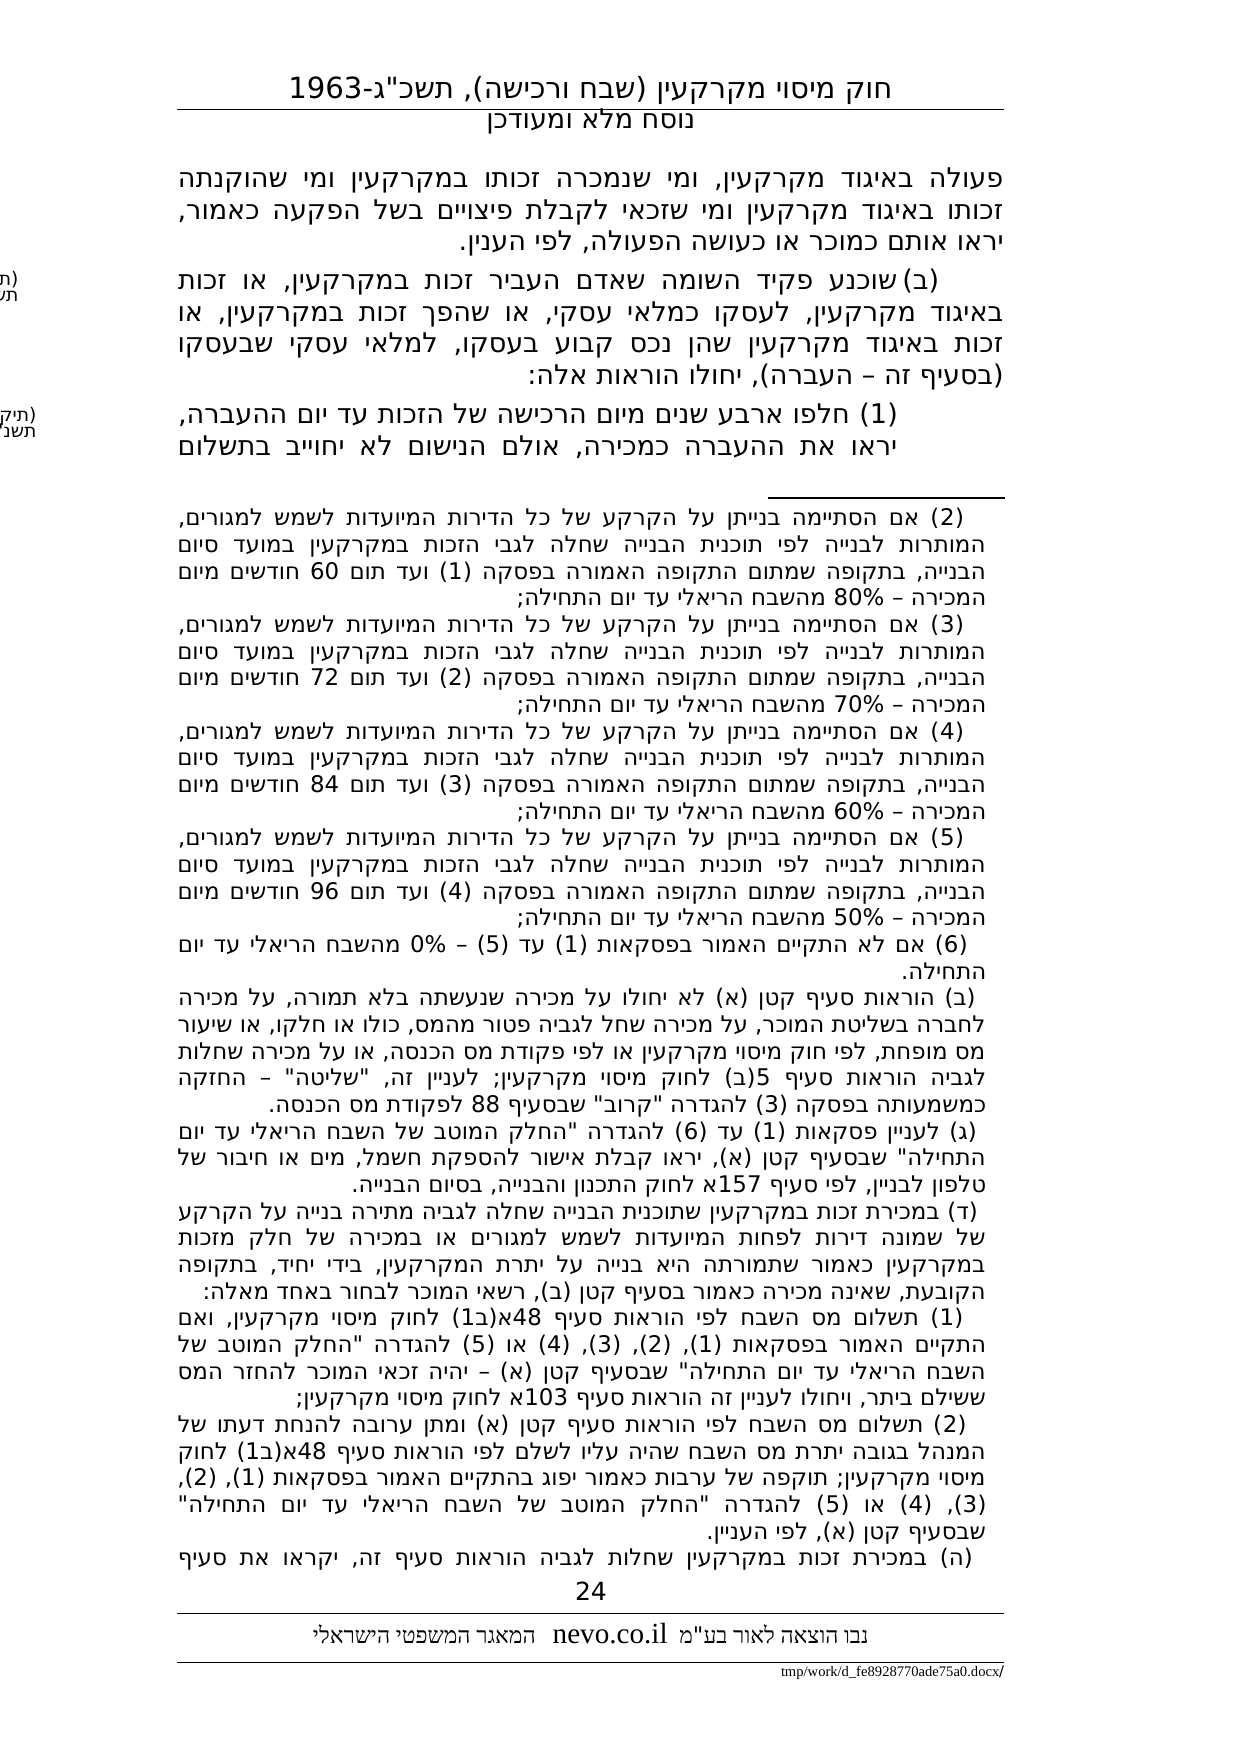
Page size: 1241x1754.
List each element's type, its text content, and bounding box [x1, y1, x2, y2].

text (ב) שוכנע פקיד השומה שאדם העביר זכות במקרקעין, או זכות באיגוד מקרקעין, לעסקו כמלאי עסקי, או שהפך זכות במקרקעין, או זכות באיגוד מקרקעין שהן נכס קבוע בעסקו, למלאי עסקי שבעסקו (בסעיף זה – העברה), יחולו הוראות אלה: [177, 264, 1004, 391]
text 5. (א) מכירת זכות במקרקעין או עשיית פעולה באיגוד מקרקעין שלא על ידי בעליה על פי תביעת חלוקה או לשם פרעון של משכנתה, שעבוד או חוב פסוק, או על ידי הליכי הוצאה לפועל, וכן הפקעת זכות במקרקעין שיש עמה תמורה – יראו בהן לענין חוק זה מכירת זכות במקרקעין או פעולה באיגוד מקרקעין, ומי שנמכרה זכותו במקרקעין ומי שהוקנתה זכותו באיגוד מקרקעין ומי שזכאי לקבלת פיצויים בשל הפקעה כאמור, יראו אותם כמוכר או כעושה הפעולה, לפי הענין. [177, 162, 1004, 257]
text (1) חלפו ארבע שנים מיום הרכישה של הזכות עד יום ההעברה, יראו את ההעברה כמכירה, אולם הנישום לא יחוייב בתשלום המס עליה אלא בעת מכירת המלאי העסקי, כולו או מקצתו; ובלבד שאם מכר מקצתו, לא יהא חייב בתשלום מס העולה על התמורה שקיבל באותה מכירה; [177, 398, 898, 461]
